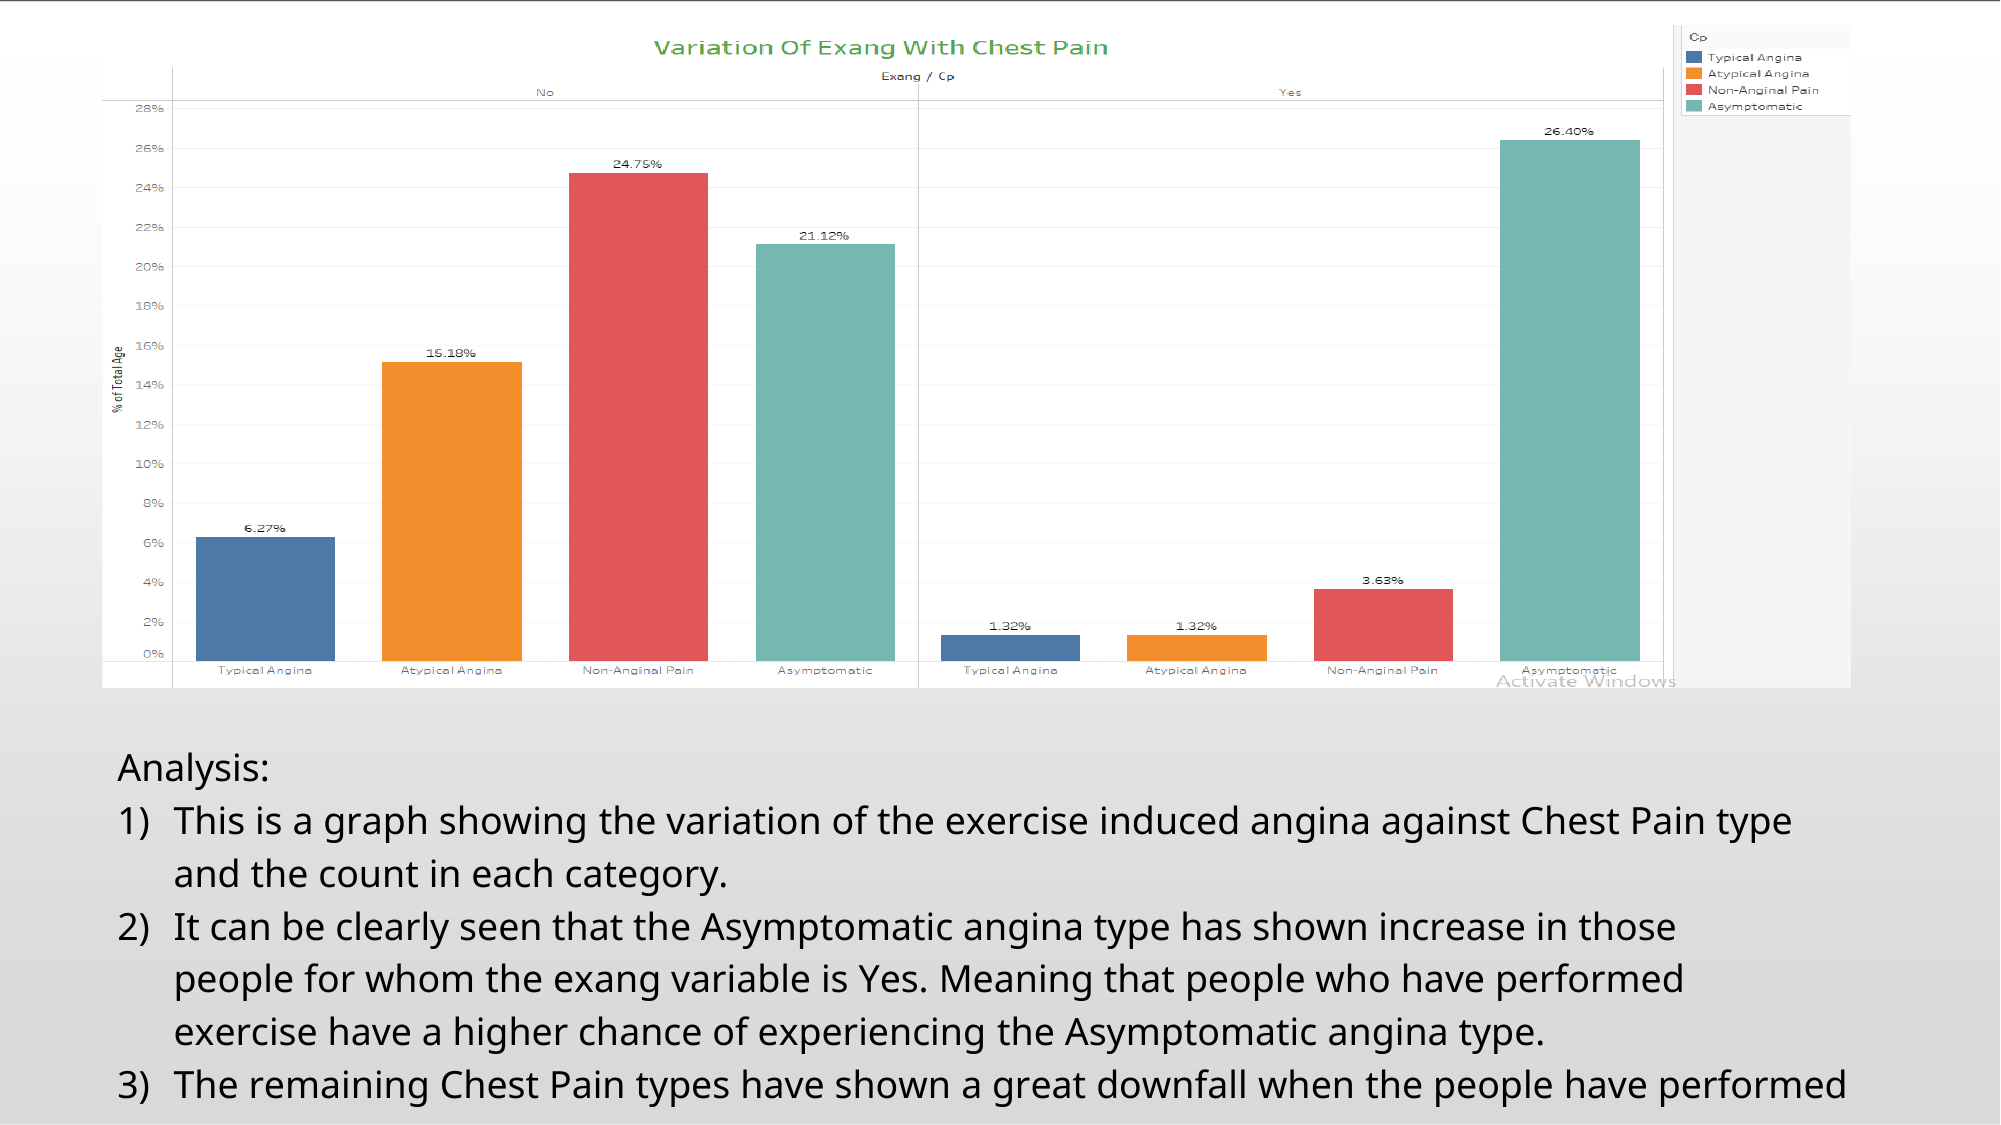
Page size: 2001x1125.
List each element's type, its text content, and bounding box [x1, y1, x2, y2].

text Analysis: [117, 741, 2000, 792]
list The remaining Chest Pain types have shown a great downfall when the people have performed [117, 1058, 2000, 1109]
list It can be clearly seen that the Asymptomatic angina type has shown increase in those people for whom the exang variable is Yes. Meaning that people who have performed exercise have a higher chance of experiencing the Asymptomatic angina type. [117, 900, 1738, 1056]
picture [0, 0, 2001, 1125]
list This is a graph showing the variation of the exercise induced angina against Chest Pain type [117, 794, 2000, 845]
text and the count in each category. [173, 847, 2000, 898]
